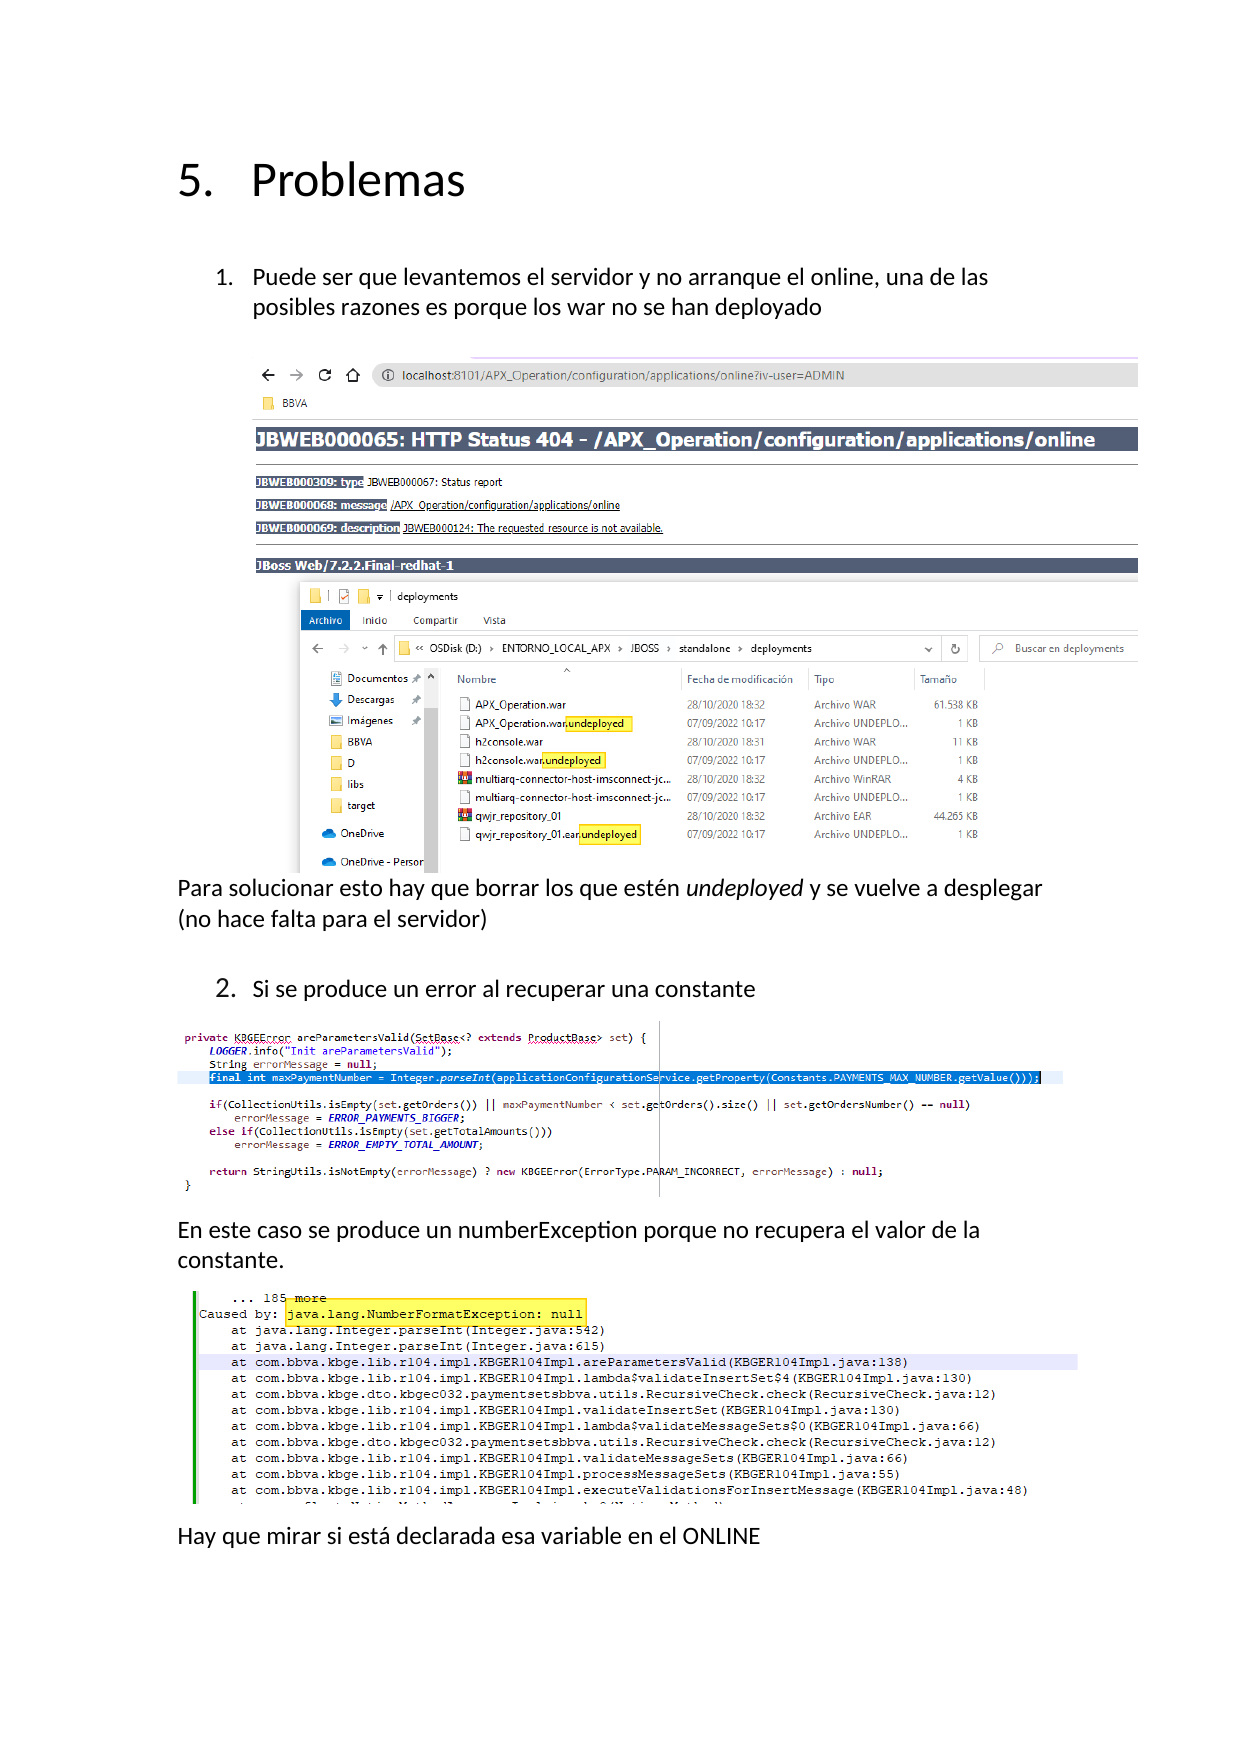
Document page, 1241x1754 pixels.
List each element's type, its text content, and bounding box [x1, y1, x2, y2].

text Hay que mirar si está declarada esa variable en el ONLINE [177, 1520, 1063, 1551]
picture [177, 1021, 1063, 1197]
text Para solucionar esto hay que borrar los que estén undeployed y se vuelve a desplegar (no hace falta para el servidor) [177, 872, 1063, 933]
picture [192, 1291, 1078, 1504]
list Problemas [177, 148, 1063, 209]
picture [252, 357, 1138, 873]
list Puede ser que levantemos el servidor y no arranque el online, una de las posibles razones es porque los war no se han deployado [215, 261, 1063, 322]
text En este caso se produce un numberException porque no recupera el valor de la constante. [177, 1214, 1063, 1275]
list Si se produce un error al recuperar una constante [215, 969, 1063, 1005]
